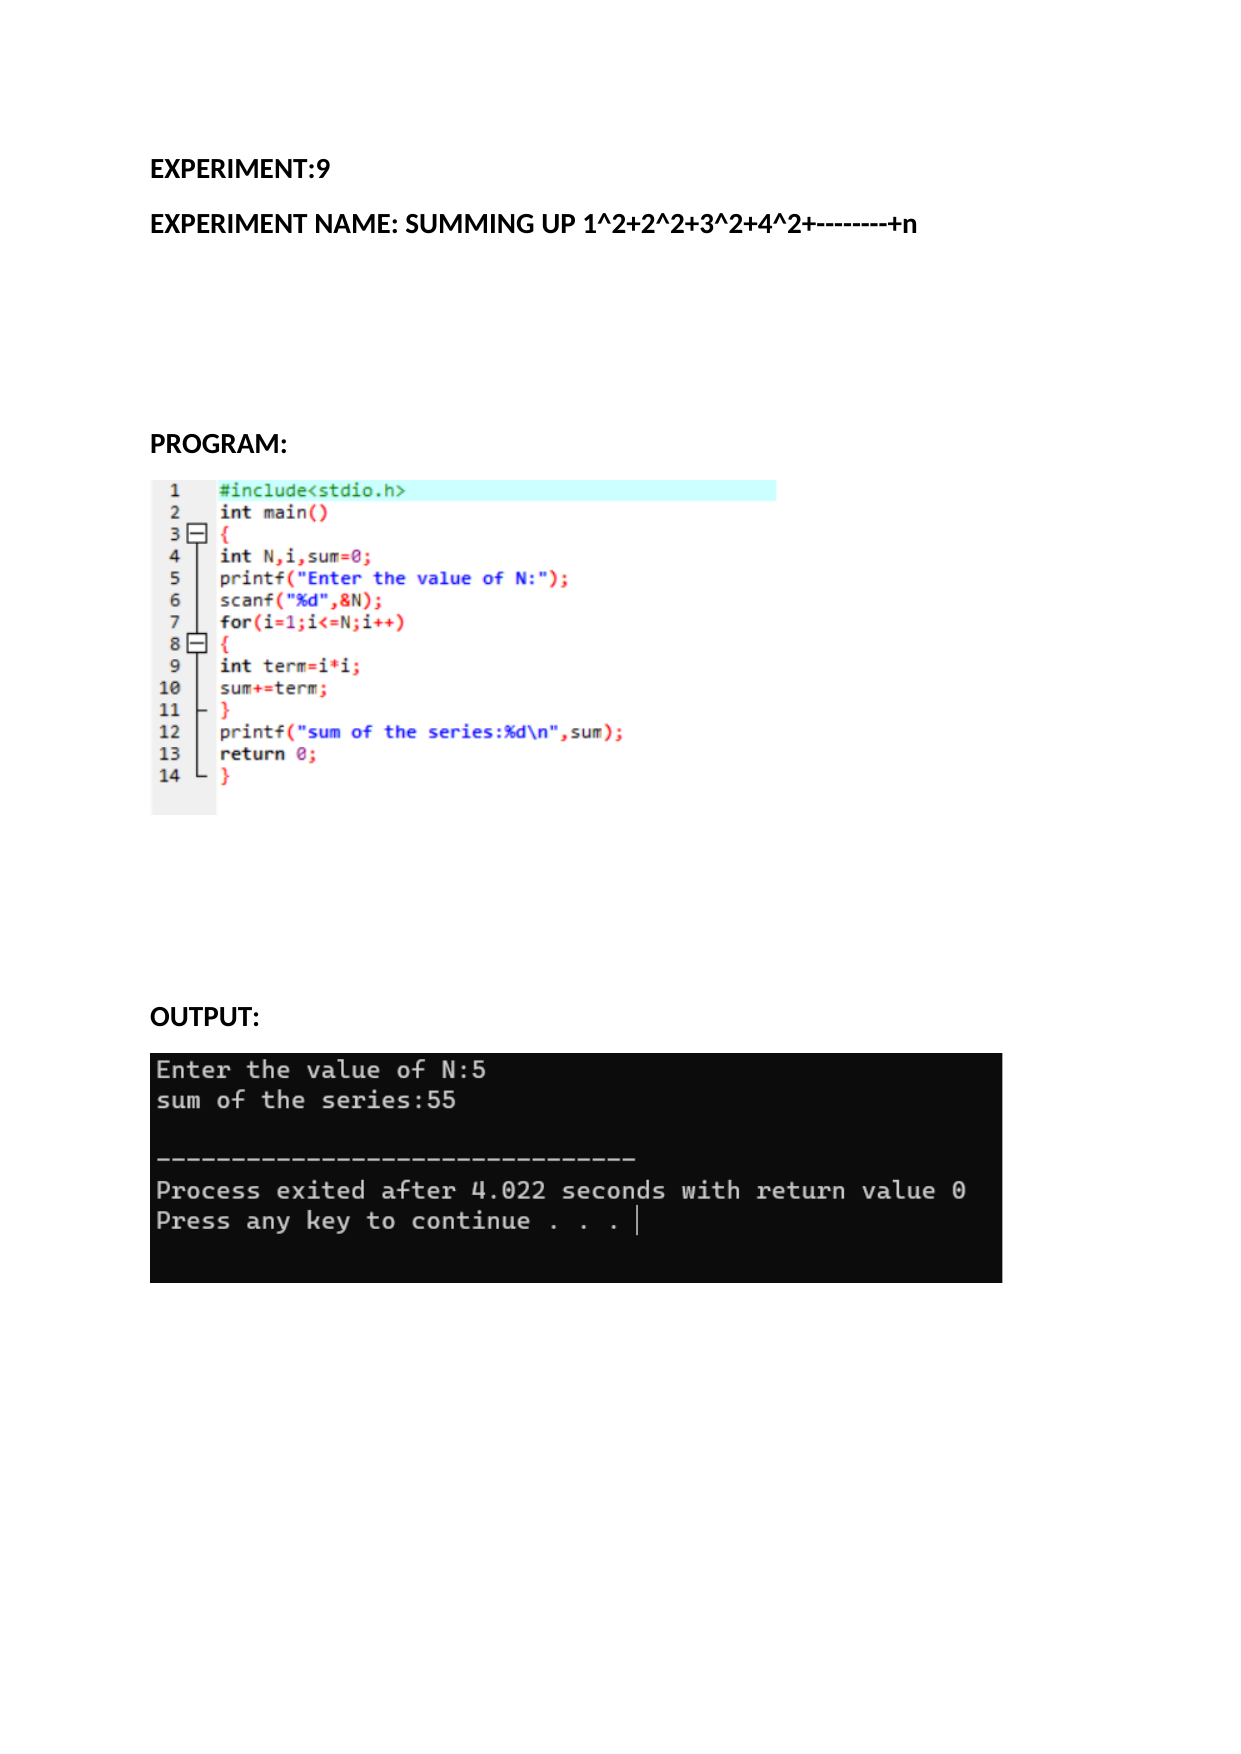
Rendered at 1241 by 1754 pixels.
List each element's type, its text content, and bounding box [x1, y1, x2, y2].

picture [150, 480, 777, 815]
text EXPERIMENT:9 [150, 150, 1090, 186]
text EXPERIMENT NAME: SUMMING UP 1^2+2^2+3^2+4^2+--------+n [150, 205, 1090, 241]
text OUTPUT: [150, 998, 1090, 1034]
text PROGRAM: [150, 426, 1090, 461]
picture [150, 1053, 1003, 1283]
